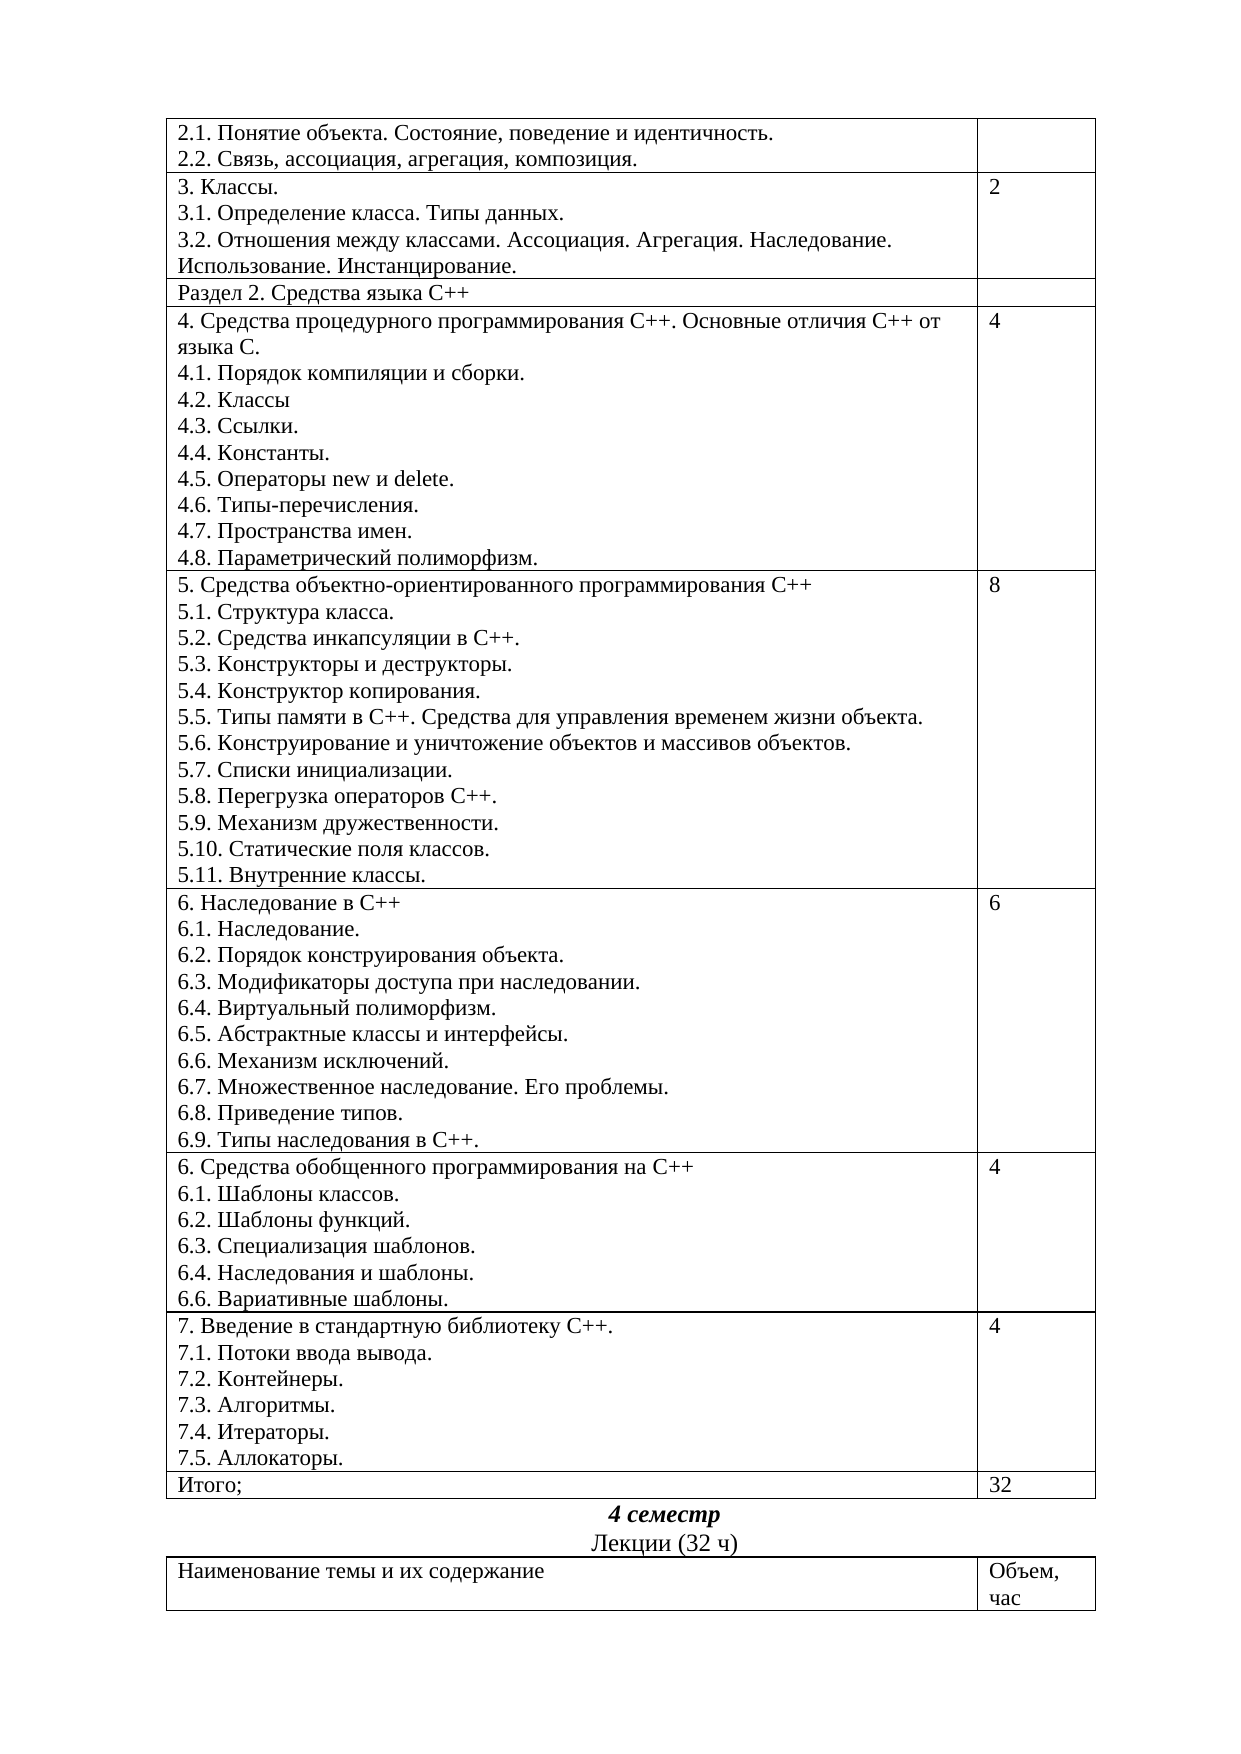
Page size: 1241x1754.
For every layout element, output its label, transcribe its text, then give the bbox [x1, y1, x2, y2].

table_header Объем, час [978, 1558, 1095, 1610]
table_cell 6. Наследование в С++ 6.1. Наследование. 6.2. Порядок конструирования объекта. 6.3. Модификаторы доступа при наследовании. 6.4. Виртуальный полиморфизм. 6.5. Абстрактные классы и интерфейсы. 6.6. Механизм исключений. 6.7. Множественное наследование. Его проблемы. 6.8. Приведение типов. 6.9. Типы наследования в С++. [167, 889, 977, 1152]
table_cell 5. Средства объектно-ориентированного программирования С++ 5.1. Структура класса. 5.2. Средства инкапсуляции в С++. 5.3. Конструкторы и деструкторы. 5.4. Конструктор копирования. 5.5. Типы памяти в С++. Средства для управления временем жизни объекта. 5.6. Конструирование и уничтожение объектов и массивов объектов. 5.7. Списки инициализации. 5.8. Перегрузка операторов С++. 5.9. Механизм дружественности. 5.10. Статические поля классов. 5.11. Внутренние классы. [167, 571, 977, 888]
table_cell 6. Средства обобщенного программирования на C++ 6.1. Шаблоны классов. 6.2. Шаблоны функций. 6.3. Специализация шаблонов. 6.4. Наследования и шаблоны. 6.6. Вариативные шаблоны. [167, 1153, 977, 1311]
table_cell 2 [978, 173, 1095, 278]
table_cell 2 [978, 119, 1095, 172]
table_cell 8 [978, 571, 1095, 888]
table_cell 4. Средства процедурного программирования С++. Основные отличия С++ от языка С. 4.1. Порядок компиляции и сборки. 4.2. Классы 4.3. Ссылки. 4.4. Константы. 4.5. Операторы new и delete. 4.6. Типы-перечисления. 4.7. Пространства имен. 4.8. Параметрический полиморфизм. [167, 307, 977, 570]
table_cell Раздел 2. Средства языка С++ [167, 279, 977, 306]
table_cell 4 [978, 1313, 1095, 1471]
text 4 семестр [177, 1499, 1152, 1528]
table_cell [167, 119, 977, 172]
table_cell 7. Введение в стандартную библиотеку С++. 7.1. Потоки ввода вывода. 7.2. Контейнеры. 7.3. Алгоритмы. 7.4. Итераторы. 7.5. Аллокаторы. [167, 1313, 977, 1471]
table_cell Итого; [167, 1472, 977, 1498]
table_header Наименование темы и их содержание [167, 1558, 977, 1610]
table_cell 6 [978, 889, 1095, 1152]
text Лекции (32 ч) [177, 1528, 1152, 1556]
table_cell [978, 279, 1095, 306]
table_cell 4 [978, 1153, 1095, 1311]
table_cell 32 [978, 1472, 1095, 1498]
table_cell 4 [978, 307, 1095, 570]
table_cell 3. Классы. 3.1. Определение класса. Типы данных. 3.2. Отношения между классами. Ассоциация. Агрегация. Наследование. Использование. Инстанцирование. [167, 173, 977, 278]
